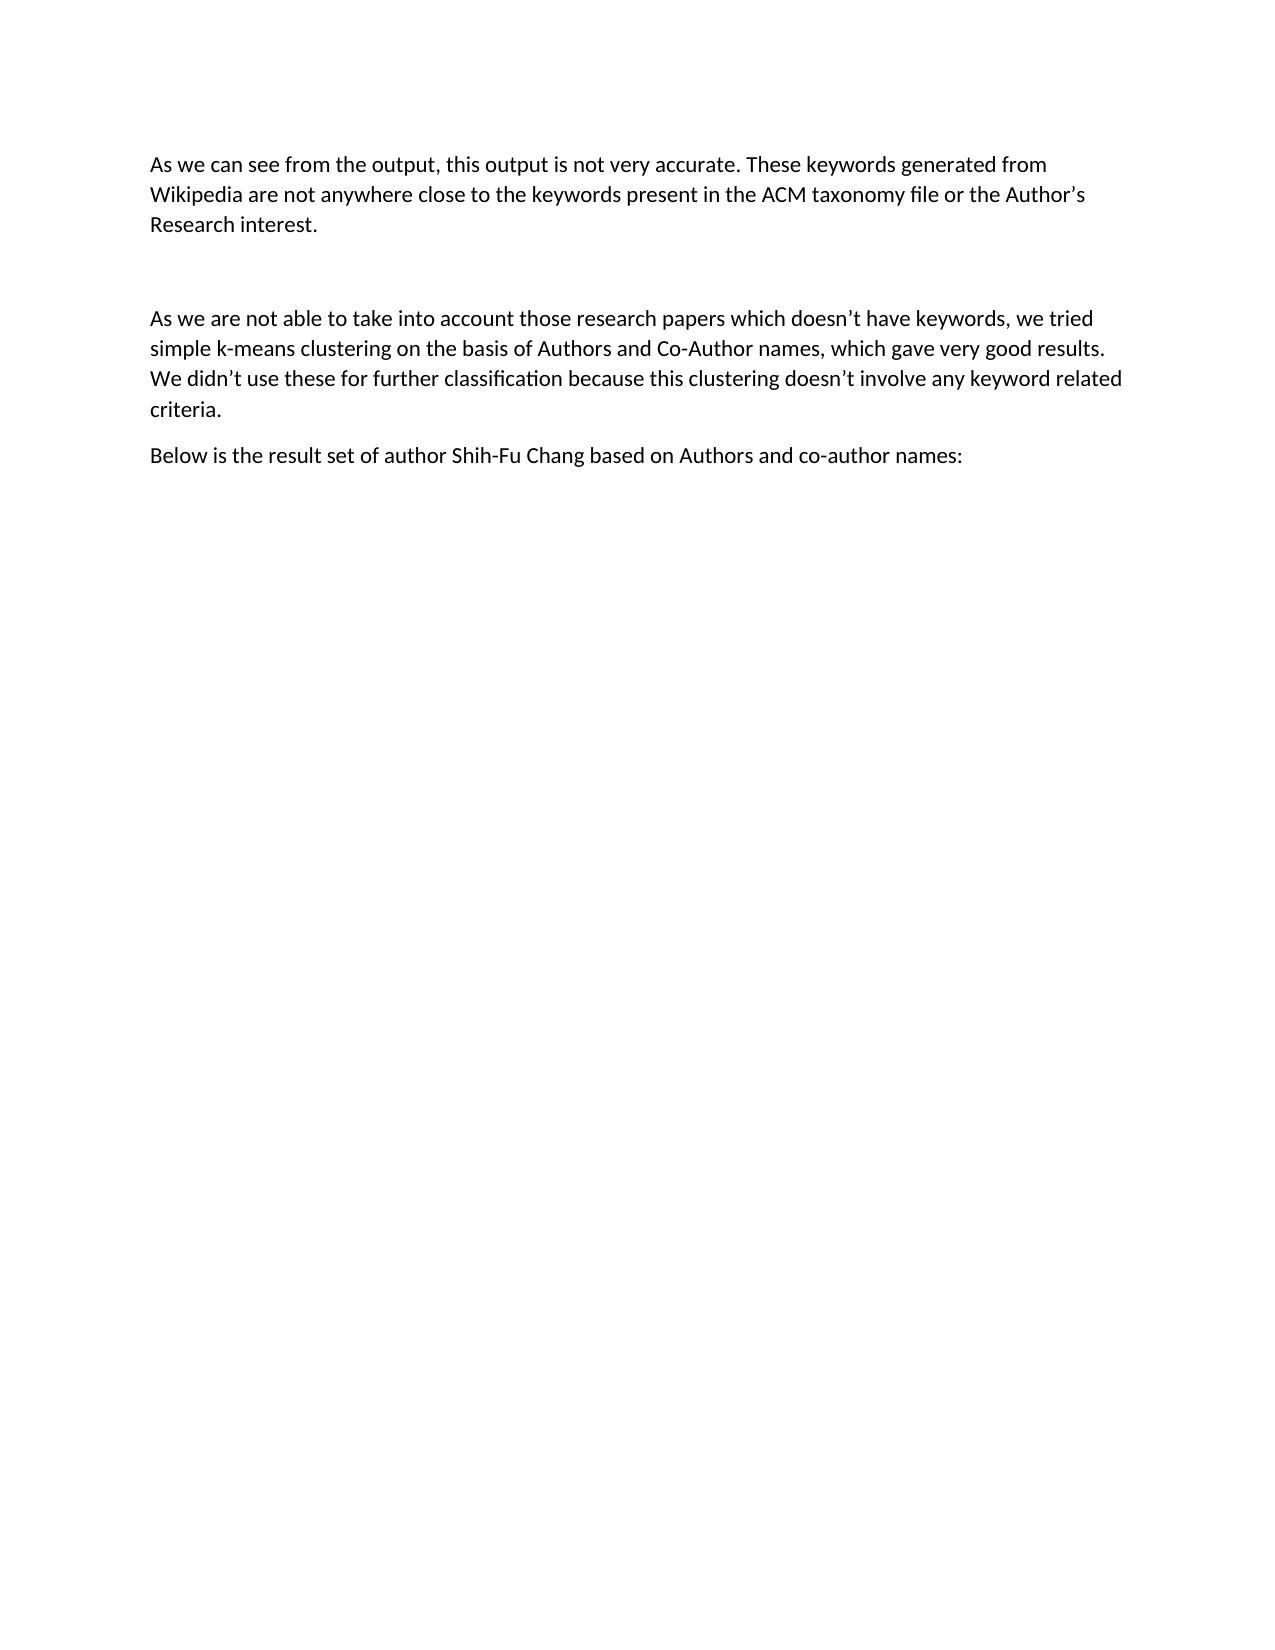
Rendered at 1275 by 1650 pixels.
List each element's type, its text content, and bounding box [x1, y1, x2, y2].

text As we can see from the output, this output is not very accurate. These keywords generated from Wikipedia are not anywhere close to the keywords present in the ACM taxonomy file or the Author’s Research interest. [150, 150, 1125, 238]
text Below is the result set of author Shih-Fu Chang based on Authors and co-author names: [150, 442, 1125, 470]
text As we are not able to take into account those research papers which doesn’t have keywords, we tried simple k-means clustering on the basis of Authors and Co-Author names, which gave very good results. We didn’t use these for further classification because this clustering doesn’t involve any keyword related criteria. [150, 304, 1125, 423]
